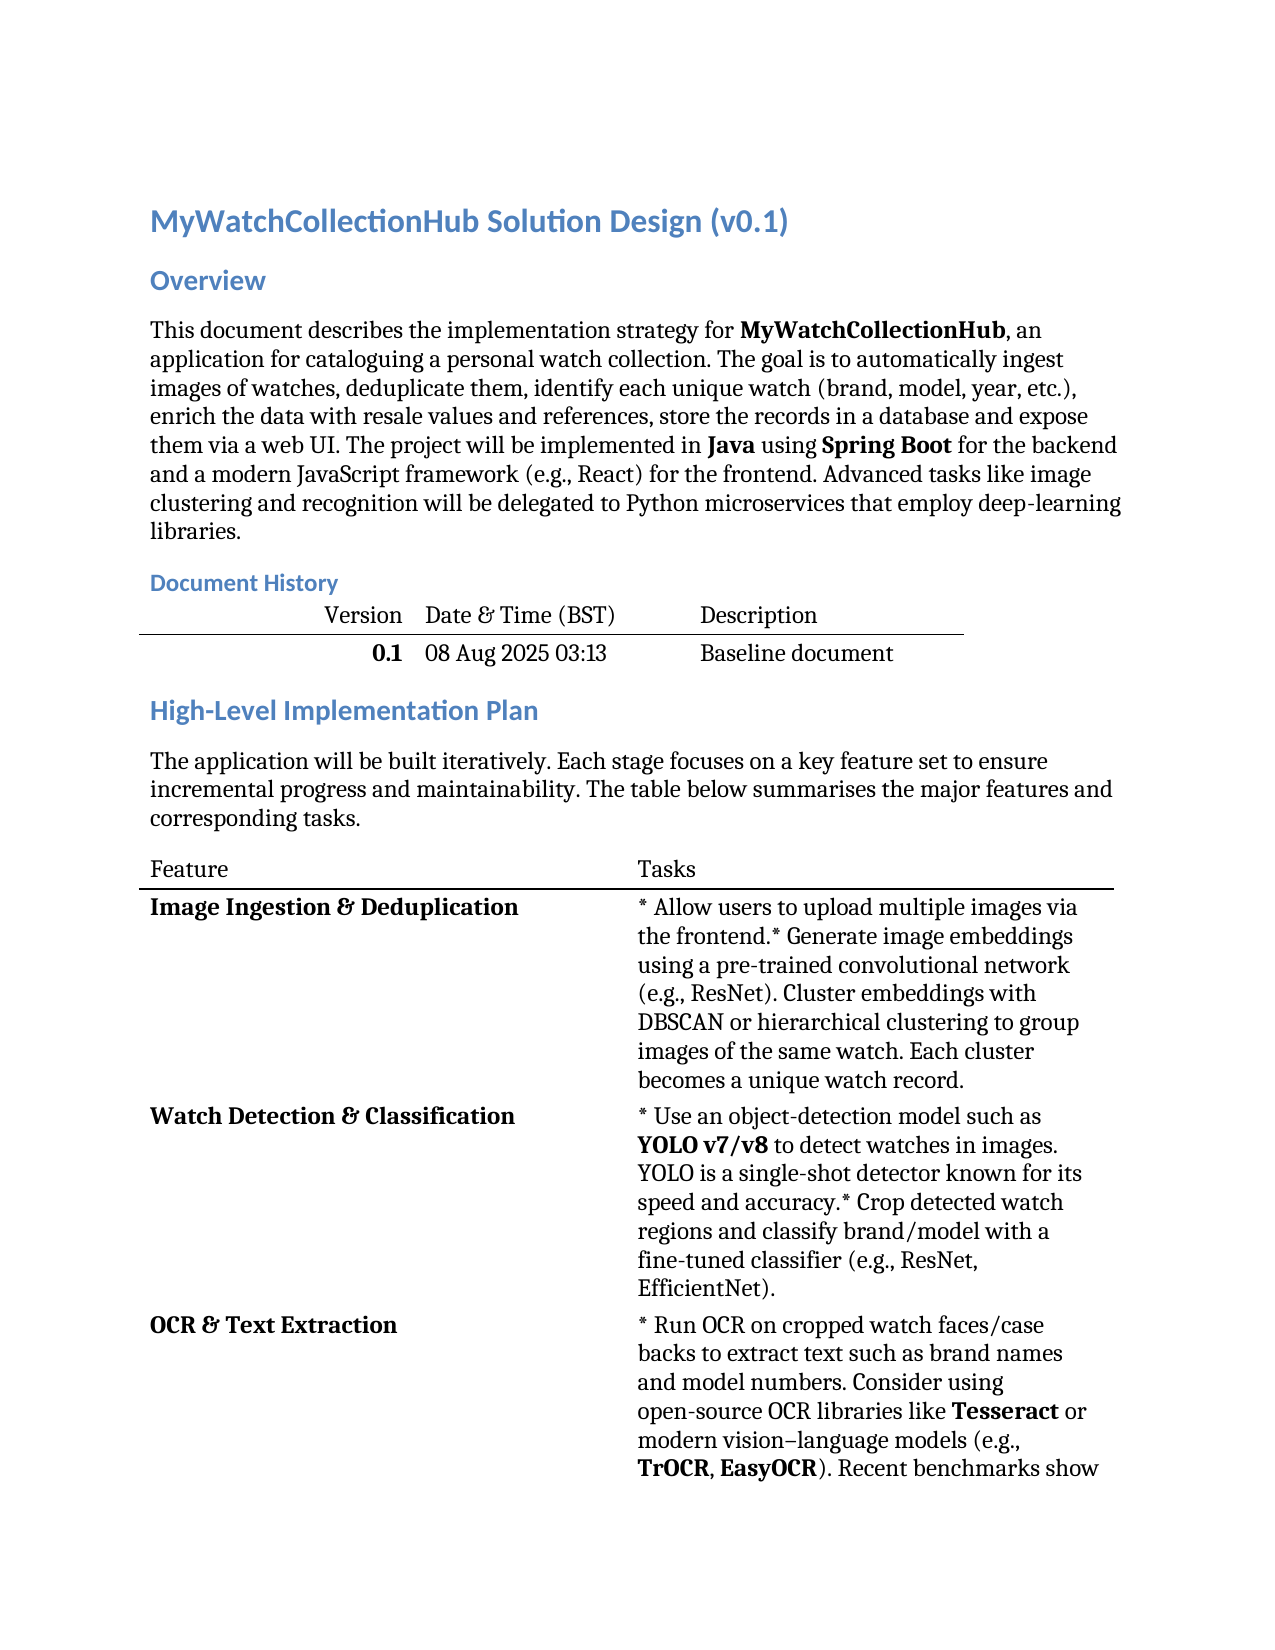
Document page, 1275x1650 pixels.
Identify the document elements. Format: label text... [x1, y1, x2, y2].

text The application will be built iteratively. Each stage focuses on a key feature set to ensure incremental progress and maintainability. The table below summarises the major features and corresponding tasks. [150, 747, 1125, 833]
table_header Tasks [626, 852, 1114, 888]
table_cell Baseline document [689, 635, 964, 671]
subtitle Overview [150, 262, 1125, 297]
table_cell OCR & Text Extraction [139, 1307, 626, 1483]
table_cell Watch Detection & Classification [139, 1098, 626, 1307]
table_header Date & Time (BST) [414, 597, 689, 633]
table_header Feature [139, 852, 626, 888]
table_header Description [689, 597, 964, 633]
table_cell 0.1 [139, 635, 414, 671]
table_cell * Use an object‑detection model such as YOLO v7/v8 to detect watches in images. YOLO is a single‑shot detector known for its speed and accuracy.* Crop detected watch regions and classify brand/model with a fine‑tuned classifier (e.g., ResNet, EfficientNet). [626, 1098, 1114, 1307]
table_cell * Allow users to upload multiple images via the frontend.* Generate image embeddings using a pre‑trained convolutional network (e.g., ResNet). Cluster embeddings with DBSCAN or hierarchical clustering to group images of the same watch. Each cluster becomes a unique watch record. [626, 890, 1114, 1098]
subtitle MyWatchCollectionHub Solution Design (v0.1) [150, 200, 1125, 241]
table_cell 08 Aug 2025 03:13 [414, 635, 689, 671]
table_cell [626, 1307, 1114, 1483]
table_cell Image Ingestion & Deduplication [139, 890, 626, 1098]
text This document describes the implementation strategy for MyWatchCollectionHub, an application for cataloguing a personal watch collection. The goal is to automatically ingest images of watches, deduplicate them, identify each unique watch (brand, model, year, etc.), enrich the data with resale values and references, store the records in a database and expose them via a web UI. The project will be implemented in Java using Spring Boot for the backend and a modern JavaScript framework (e.g., React) for the frontend. Advanced tasks like image clustering and recognition will be delegated to Python microservices that employ deep‑learning libraries. [150, 316, 1125, 546]
subtitle High‑Level Implementation Plan [150, 692, 1125, 728]
subtitle Document History [150, 567, 1125, 597]
table_header Version [139, 597, 414, 633]
